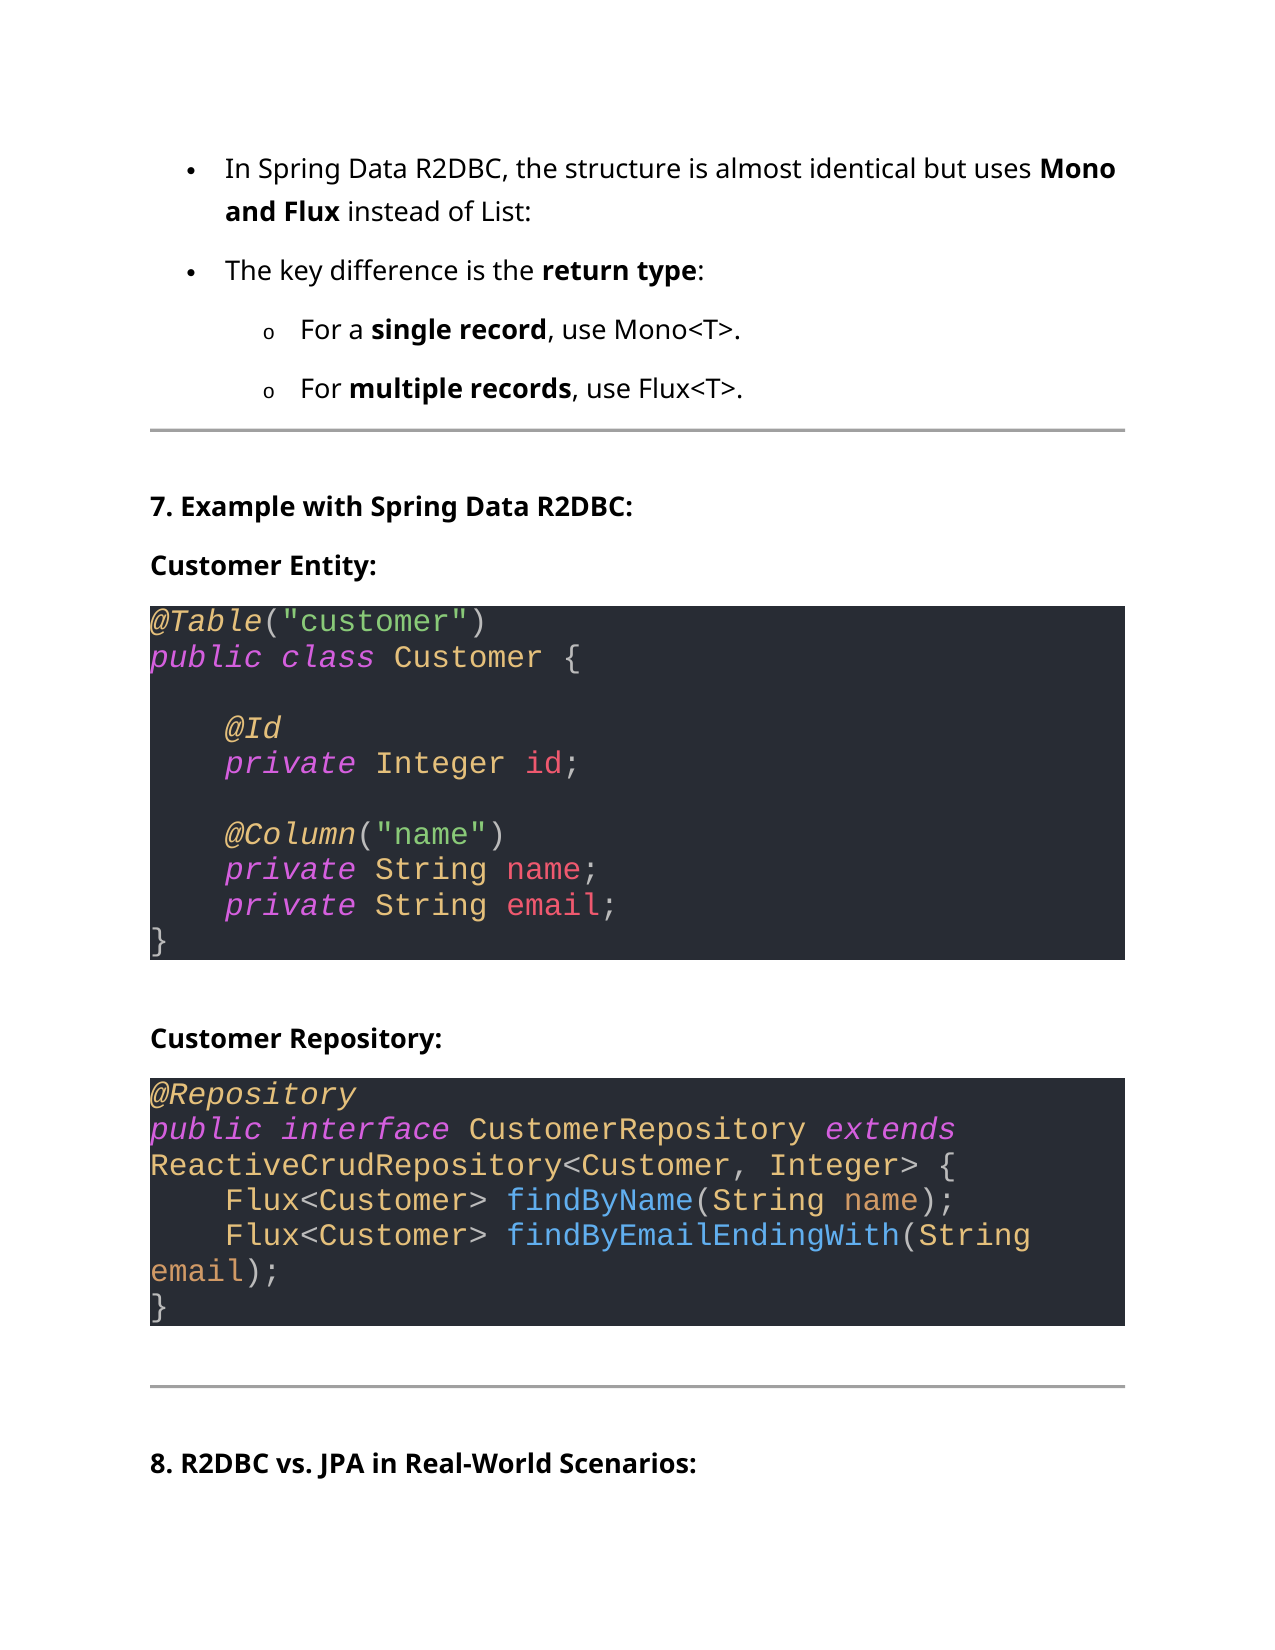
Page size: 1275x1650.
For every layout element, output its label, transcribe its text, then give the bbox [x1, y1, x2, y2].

text } [150, 924, 1125, 960]
text Customer Entity: [150, 547, 1125, 584]
list In Spring Data R2DBC, the structure is almost identical but uses Mono and Flux instead of List: [187, 150, 1125, 229]
list For a single record, use Mono<T>. [262, 311, 1125, 347]
list The key difference is the return type: [187, 251, 1125, 288]
text @Repository public interface CustomerRepository extends ReactiveCrudRepository<Customer, Integer> { Flux<Customer> findByName(String name); Flux<Customer> findByEmailEndingWith(String email); } [150, 1078, 1125, 1326]
list For multiple records, use Flux<T>. [262, 369, 1125, 406]
text Customer Repository: [150, 1019, 1125, 1056]
text 7. Example with Spring Data R2DBC: [150, 488, 1125, 524]
text 8. R2DBC vs. JPA in Real-World Scenarios: [150, 1444, 1125, 1481]
text @Table("customer") public class Customer { @Id private Integer id; @Column("name") private String name; private String email; [150, 606, 1125, 924]
